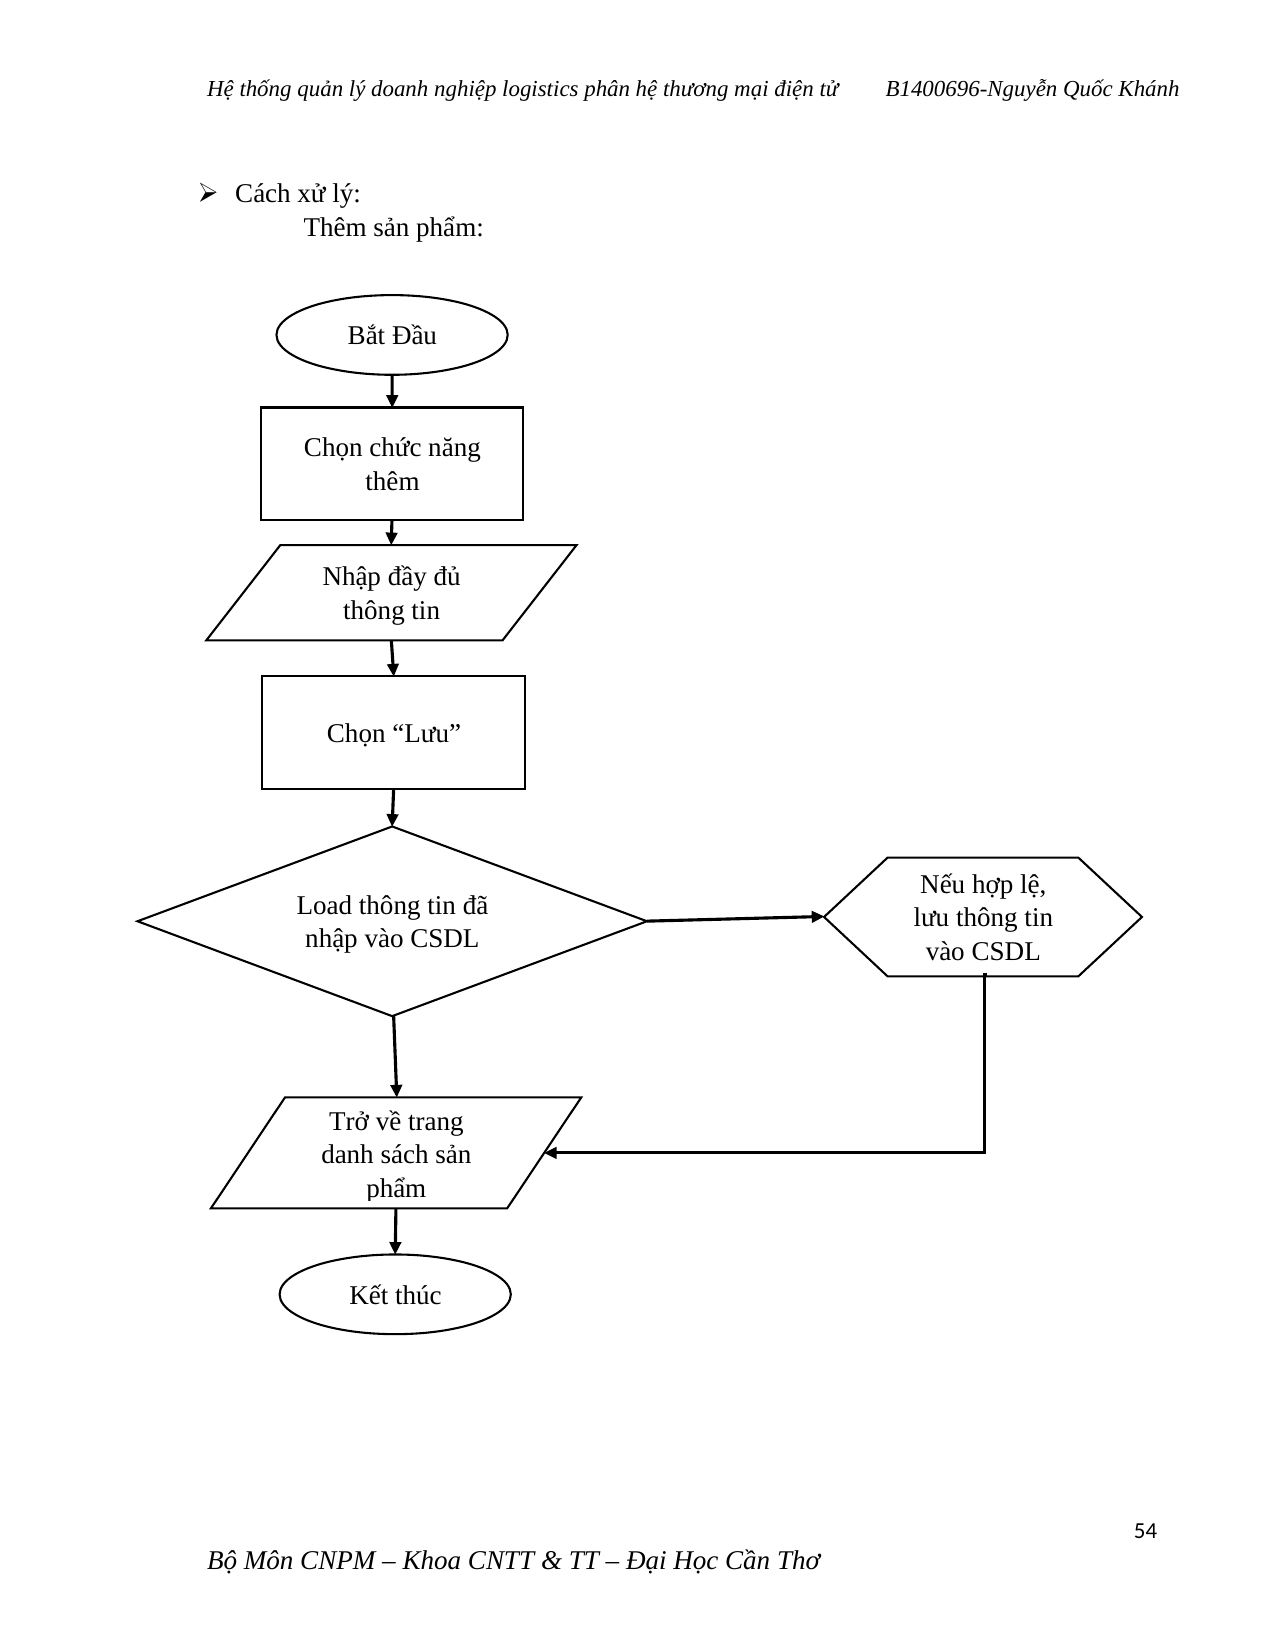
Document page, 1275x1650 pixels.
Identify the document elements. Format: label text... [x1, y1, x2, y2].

list Thêm sản phẩm: [303, 211, 1157, 242]
list Cách xử lý: [197, 177, 1157, 208]
